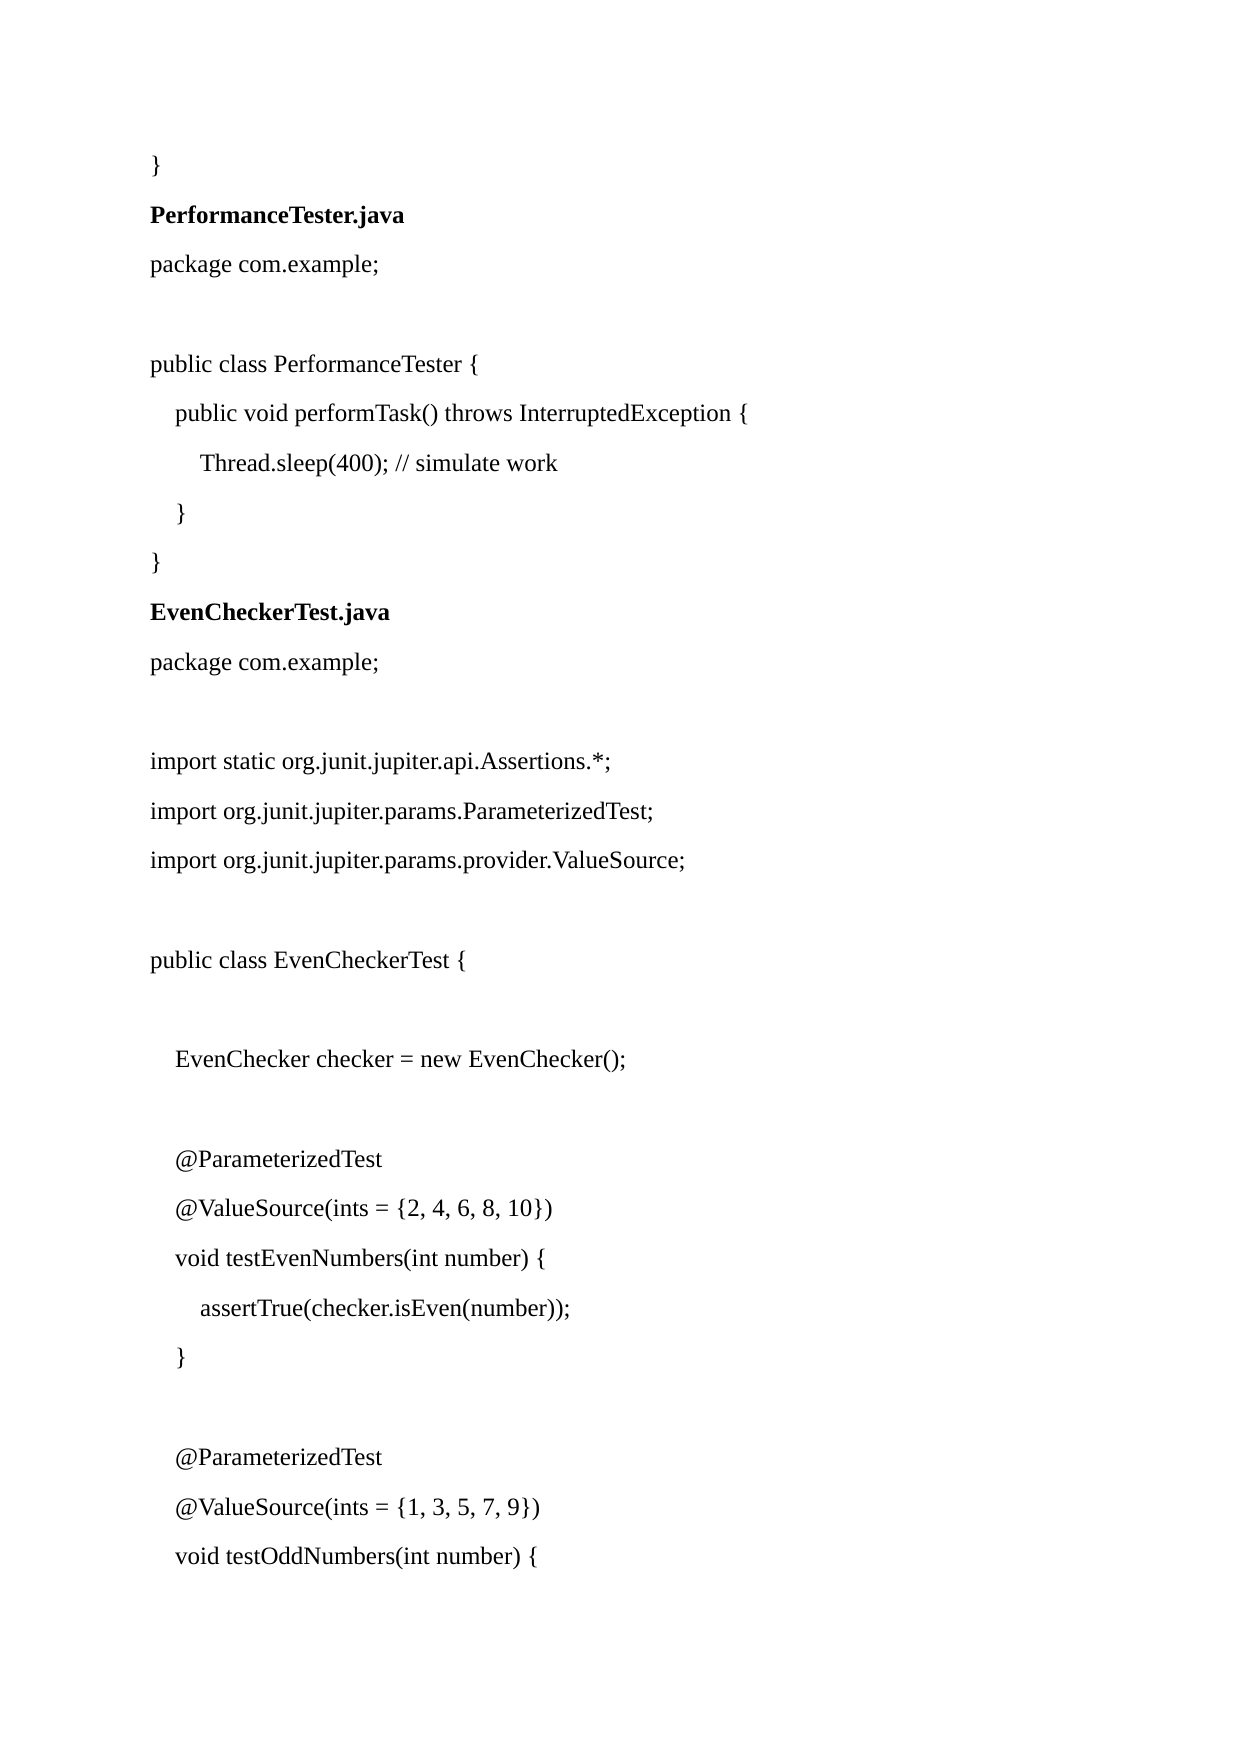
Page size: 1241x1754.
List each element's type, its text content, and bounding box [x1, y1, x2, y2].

text Thread.sleep(400); // simulate work [150, 448, 1090, 477]
text } [150, 1342, 1090, 1371]
text import org.junit.jupiter.params.ParameterizedTest; [150, 796, 1090, 825]
text import static org.junit.jupiter.api.Assertions.*; [150, 746, 1090, 775]
text package com.example; [150, 647, 1090, 676]
text @ValueSource(ints = {1, 3, 5, 7, 9}) [150, 1492, 1090, 1520]
text } [150, 150, 1090, 179]
text void testOddNumbers(int number) { [150, 1541, 1090, 1570]
text void testEvenNumbers(int number) { [150, 1243, 1090, 1272]
text public void performTask() throws InterruptedException { [150, 398, 1090, 427]
text EvenChecker checker = new EvenChecker(); [150, 1044, 1090, 1073]
text assertTrue(checker.isEven(number)); [150, 1293, 1090, 1322]
text PerformanceTester.java [150, 200, 1090, 228]
text @ValueSource(ints = {2, 4, 6, 8, 10}) [150, 1193, 1090, 1222]
text } [150, 498, 1090, 527]
text package com.example; [150, 249, 1090, 278]
text public class EvenCheckerTest { [150, 945, 1090, 974]
text EvenCheckerTest.java [150, 597, 1090, 626]
text import org.junit.jupiter.params.provider.ValueSource; [150, 846, 1090, 874]
text @ParameterizedTest [150, 1442, 1090, 1471]
text @ParameterizedTest [150, 1144, 1090, 1172]
text public class PerformanceTester { [150, 349, 1090, 377]
text } [150, 547, 1090, 576]
